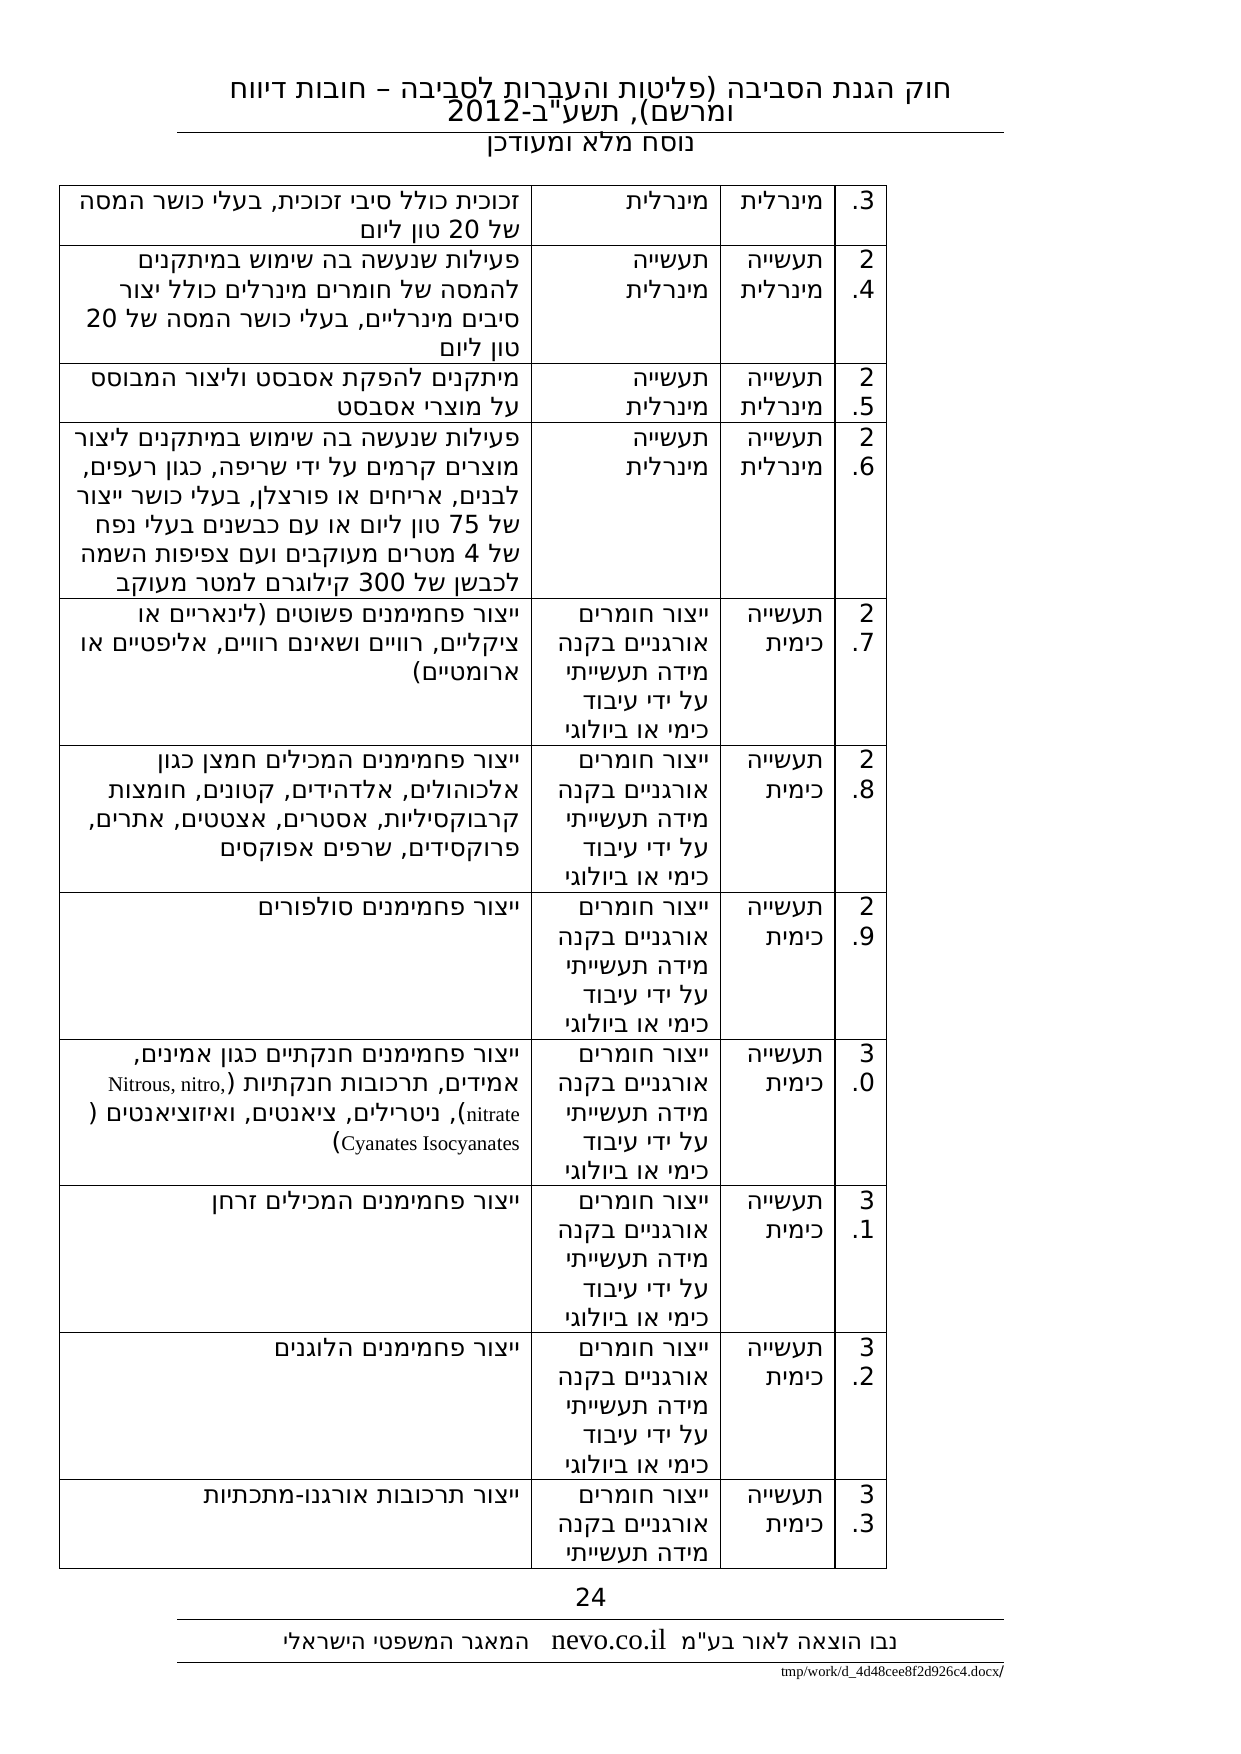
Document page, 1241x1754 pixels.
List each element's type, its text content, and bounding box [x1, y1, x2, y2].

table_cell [60, 186, 531, 245]
table_cell תעשייה מינרלית [721, 423, 834, 598]
table_cell תעשייה מינרלית [532, 246, 720, 362]
table_cell 32. [836, 1333, 886, 1479]
table_cell תעשייה מינרלית [532, 186, 720, 245]
table_cell תעשייה כימית [721, 746, 834, 892]
table_cell פעילות שנעשה בה שימוש במיתקנים להמסה של חומרים מינרלים כולל יצור סיבים מינרליים, בעלי כושר המסה של 20 טון ליום [60, 246, 531, 362]
table_cell ייצור פחמימנים פשוטים (לינאריים או ציקליים, רוויים ושאינם רוויים, אליפטיים או ארומטיים) [60, 599, 531, 745]
table_cell תעשייה מינרלית [721, 186, 834, 245]
table_cell תעשייה מינרלית [532, 423, 720, 598]
table_cell ייצור חומרים אורגניים בקנה מידה תעשייתי על ידי עיבוד כימי או ביולוגי [532, 599, 720, 745]
table_cell 23. [836, 186, 886, 245]
table_cell ייצור חומרים אורגניים בקנה מידה תעשייתי על ידי עיבוד כימי או ביולוגי [532, 746, 720, 892]
table_cell ייצור פחמימנים המכילים חמצן כגון אלכוהולים, אלדהידים, קטונים, חומצות קרבוקסיליות, אסטרים, אצטטים, אתרים, פרוקסידים, שרפים אפוקסים [60, 746, 531, 892]
table_cell 27. [836, 599, 886, 745]
table_cell תעשייה מינרלית [721, 246, 834, 362]
table_cell מיתקנים להפקת אסבסט וליצור המבוסס על מוצרי אסבסט [60, 364, 531, 422]
table_cell תעשייה כימית [721, 1480, 834, 1568]
table_cell 24. [836, 246, 886, 362]
table_cell תעשייה מינרלית [721, 364, 834, 422]
table_cell 29. [836, 893, 886, 1038]
table_cell תעשייה כימית [721, 1333, 834, 1479]
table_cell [532, 1333, 720, 1479]
table_cell ייצור פחמימנים הלוגנים [60, 1333, 531, 1479]
table_cell תעשייה כימית [721, 893, 834, 1038]
table_cell תעשייה כימית [721, 1040, 834, 1185]
table_cell ייצור חומרים אורגניים בקנה מידה תעשייתי על ידי עיבוד כימי או ביולוגי [532, 1186, 720, 1332]
table_cell ייצור פחמימנים חנקתיים כגון אמינים, אמידים, תרכובות חנקתיות (Nitrous, nitro, nitrate), ניטרילים, ציאנטים, ואיזוציאנטים (Cyanates Isocyanates) [60, 1040, 531, 1185]
table_cell 26. [836, 423, 886, 598]
table_cell ייצור פחמימנים המכילים זרחן [60, 1186, 531, 1332]
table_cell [60, 1480, 531, 1568]
table_cell ייצור חומרים אורגניים בקנה מידה תעשייתי על ידי עיבוד כימי או ביולוגי [532, 893, 720, 1038]
table_cell 31. [836, 1186, 886, 1332]
table_cell 33. [836, 1480, 886, 1568]
table_cell ייצור חומרים אורגניים בקנה מידה תעשייתי על ידי עיבוד כימי או ביולוגי [532, 1040, 720, 1185]
table_cell תעשייה כימית [721, 599, 834, 745]
table_cell ייצור פחמימנים סולפורים [60, 893, 531, 1038]
table_cell פעילות שנעשה בה שימוש במיתקנים ליצור מוצרים קרמים על ידי שריפה, כגון רעפים, לבנים, אריחים או פורצלן, בעלי כושר ייצור של 75 טון ליום או עם כבשנים בעלי נפח של 4 מטרים מעוקבים ועם צפיפות השמה לכבשן של 300 קילוגרם למטר מעוקב [60, 423, 531, 598]
table_cell 30. [836, 1040, 886, 1185]
table_cell תעשייה מינרלית [532, 364, 720, 422]
table_cell 28. [836, 746, 886, 892]
table_cell תעשייה כימית [721, 1186, 834, 1332]
table_cell 25. [836, 364, 886, 422]
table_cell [532, 1480, 720, 1568]
